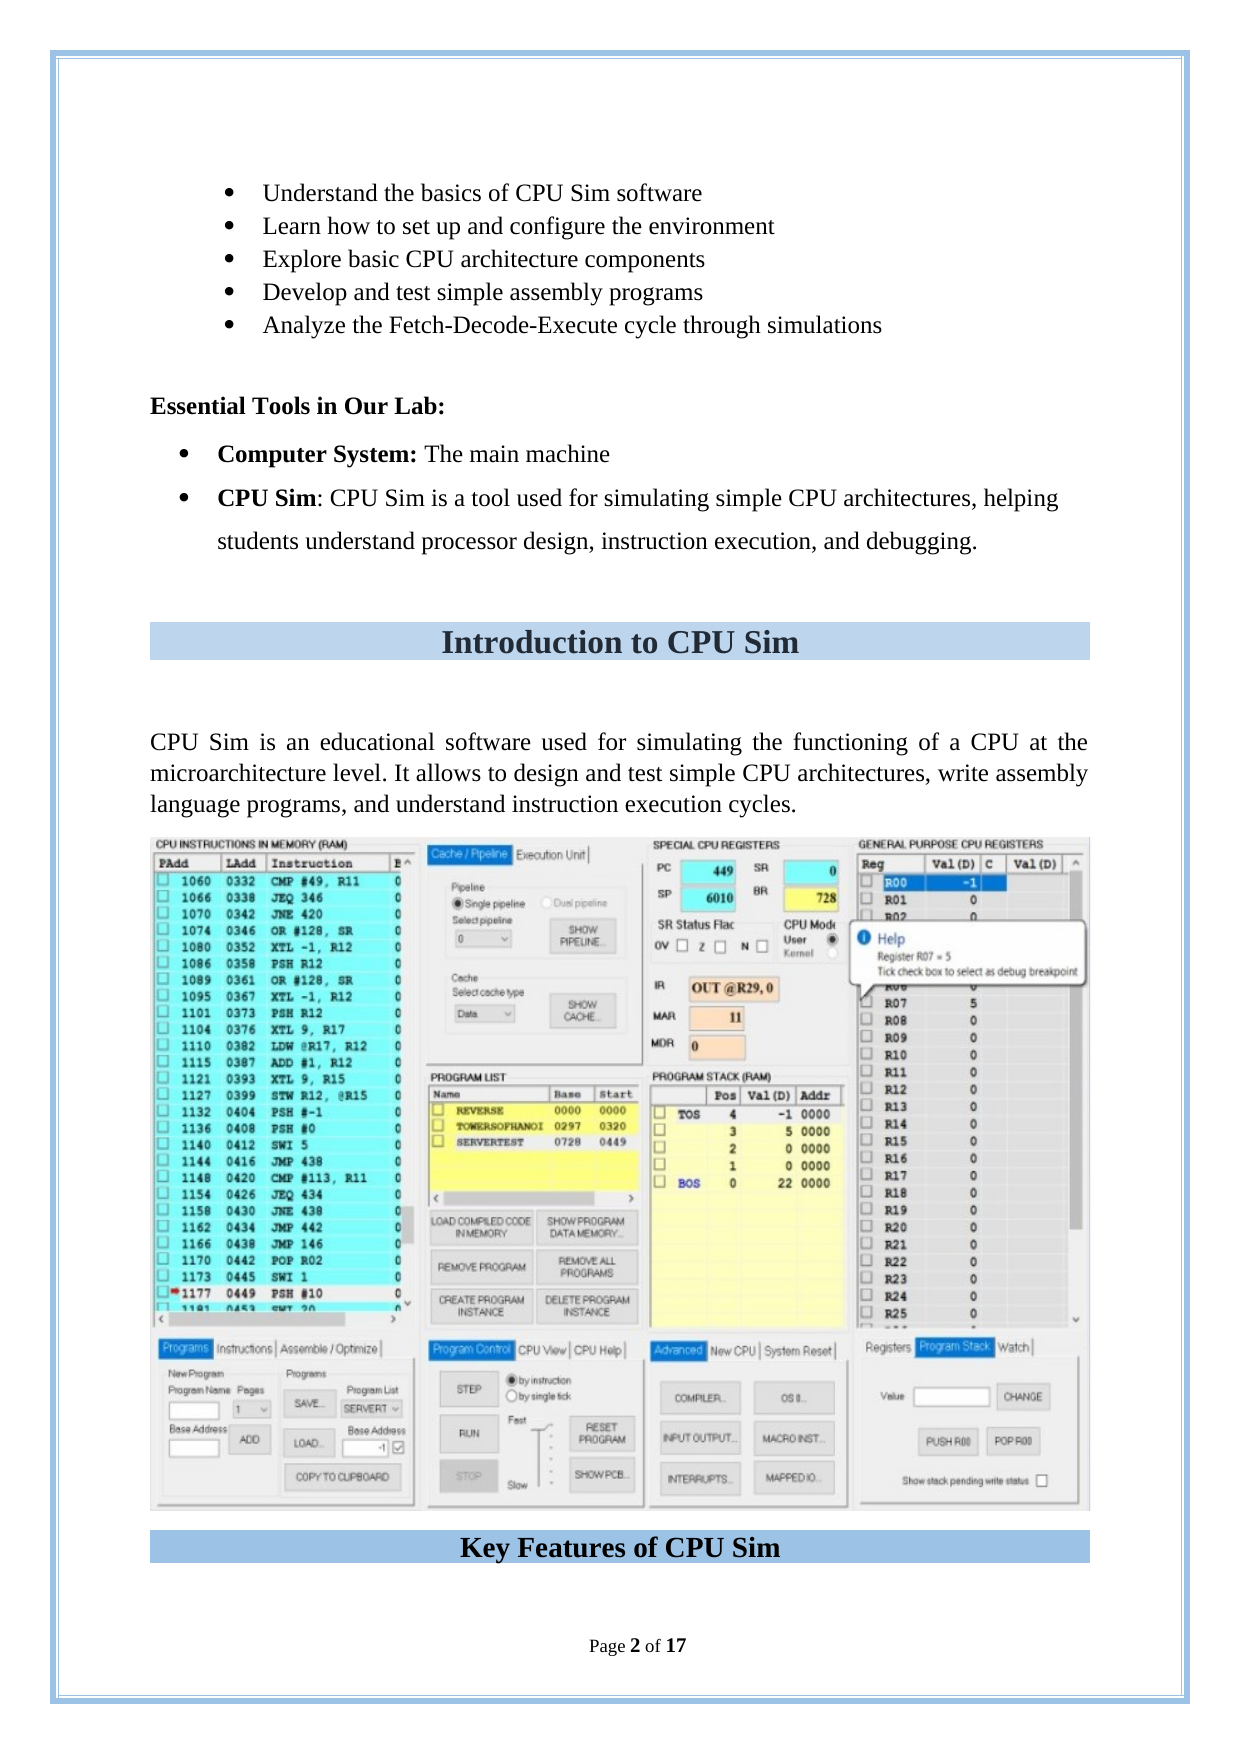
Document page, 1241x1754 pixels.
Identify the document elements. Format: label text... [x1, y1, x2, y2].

list Computer System: The main machine [179, 439, 1090, 468]
text CPU Sim is an educational software used for simulating the functioning of a CPU at the microarchitecture level. It allows to design and test simple CPU architectures, write assembly language programs, and understand instruction execution cycles. [150, 727, 1090, 818]
list Develop and test simple assembly programs [225, 277, 1090, 306]
text Introduction to CPU Sim [150, 622, 1090, 660]
picture [150, 837, 1091, 1511]
list Understand the basics of CPU Sim software [225, 178, 1090, 207]
list CPU Sim: CPU Sim is a tool used for simulating simple CPU architectures, helping students understand processor design, instruction execution, and debugging. [179, 483, 1090, 554]
list Explore basic CPU architecture components [225, 244, 1090, 273]
text Essential Tools in Our Lab: [150, 391, 1090, 420]
list Analyze the Fetch-Decode-Execute cycle through simulations [225, 310, 1090, 339]
text Key Features of CPU Sim [150, 1530, 1090, 1563]
list Learn how to set up and configure the environment [225, 211, 1090, 240]
